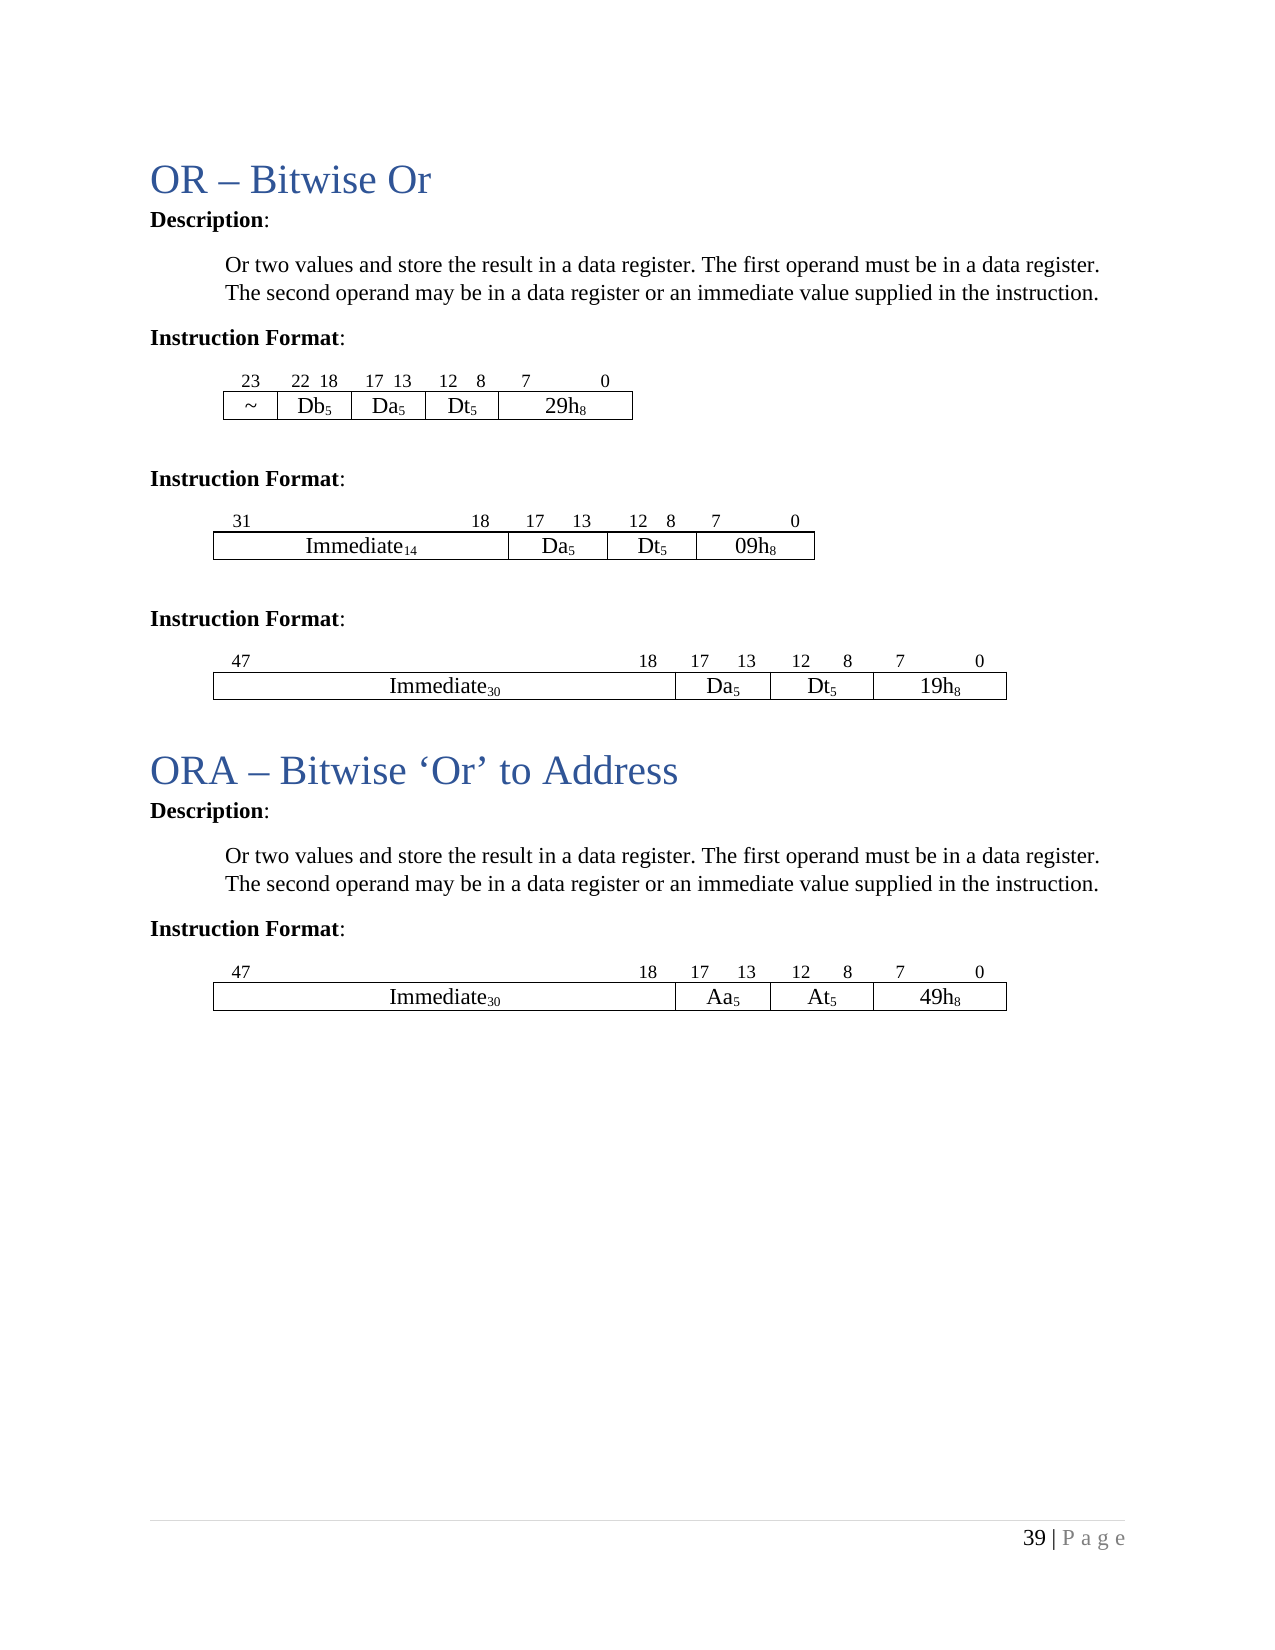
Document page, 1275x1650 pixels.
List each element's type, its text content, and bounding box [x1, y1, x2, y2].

table_cell Da5 [509, 533, 607, 559]
text Or two values and store the result in a data register. The first operand must be in a data register. The second operand may be in a data register or an immediate value supplied in the instruction. [225, 842, 1125, 897]
text Instruction Format: [150, 605, 1125, 631]
table_header 22 18 [278, 370, 351, 391]
table_header 17 13 [508, 510, 608, 531]
table_header 47 18 [214, 650, 676, 672]
table_cell Da5 [352, 392, 425, 418]
table_cell 29h8 [499, 392, 632, 418]
text Instruction Format: [150, 915, 1125, 942]
text Or two values and store the result in a data register. The first operand must be in a data register. The second operand may be in a data register or an immediate value supplied in the instruction. [225, 251, 1125, 306]
table_header 12 8 [425, 370, 499, 391]
table_cell ~ [224, 392, 277, 418]
table_header 17 13 [351, 370, 425, 391]
table_cell Dt5 [608, 533, 696, 559]
table_header 17 13 [676, 650, 770, 672]
table_header 7 0 [696, 510, 814, 531]
table_cell At5 [771, 983, 873, 1009]
table_header 7 0 [874, 961, 1006, 982]
table_cell Immediate14 [214, 533, 508, 559]
table_header 23 [224, 370, 277, 391]
table_cell Da5 [676, 673, 770, 699]
table_cell Dt5 [771, 673, 873, 699]
text Description: [150, 797, 1125, 823]
table_cell Immediate30 [214, 983, 675, 1009]
table_cell Immediate30 [214, 673, 675, 699]
text Instruction Format: [150, 465, 1125, 491]
text Description: [150, 206, 1125, 232]
table_header 12 8 [770, 650, 873, 672]
text Instruction Format: [150, 324, 1125, 351]
table_header 12 8 [770, 961, 873, 982]
table_cell 09h8 [697, 533, 814, 559]
table_cell 49h8 [874, 983, 1006, 1009]
table_header 17 13 [676, 961, 770, 982]
subtitle ORA – Bitwise ‘Or’ to Address [150, 745, 1125, 793]
subtitle OR – Bitwise Or [150, 154, 1125, 202]
table_header 7 0 [874, 650, 1006, 672]
table_cell Dt5 [426, 392, 498, 418]
table_header 31 18 [214, 510, 508, 531]
table_header 47 18 [214, 961, 676, 982]
table_header 7 0 [499, 370, 632, 391]
table_header 12 8 [608, 510, 696, 531]
table_cell Db5 [278, 392, 351, 418]
table_cell Aa5 [676, 983, 770, 1009]
table_cell 19h8 [874, 673, 1006, 699]
